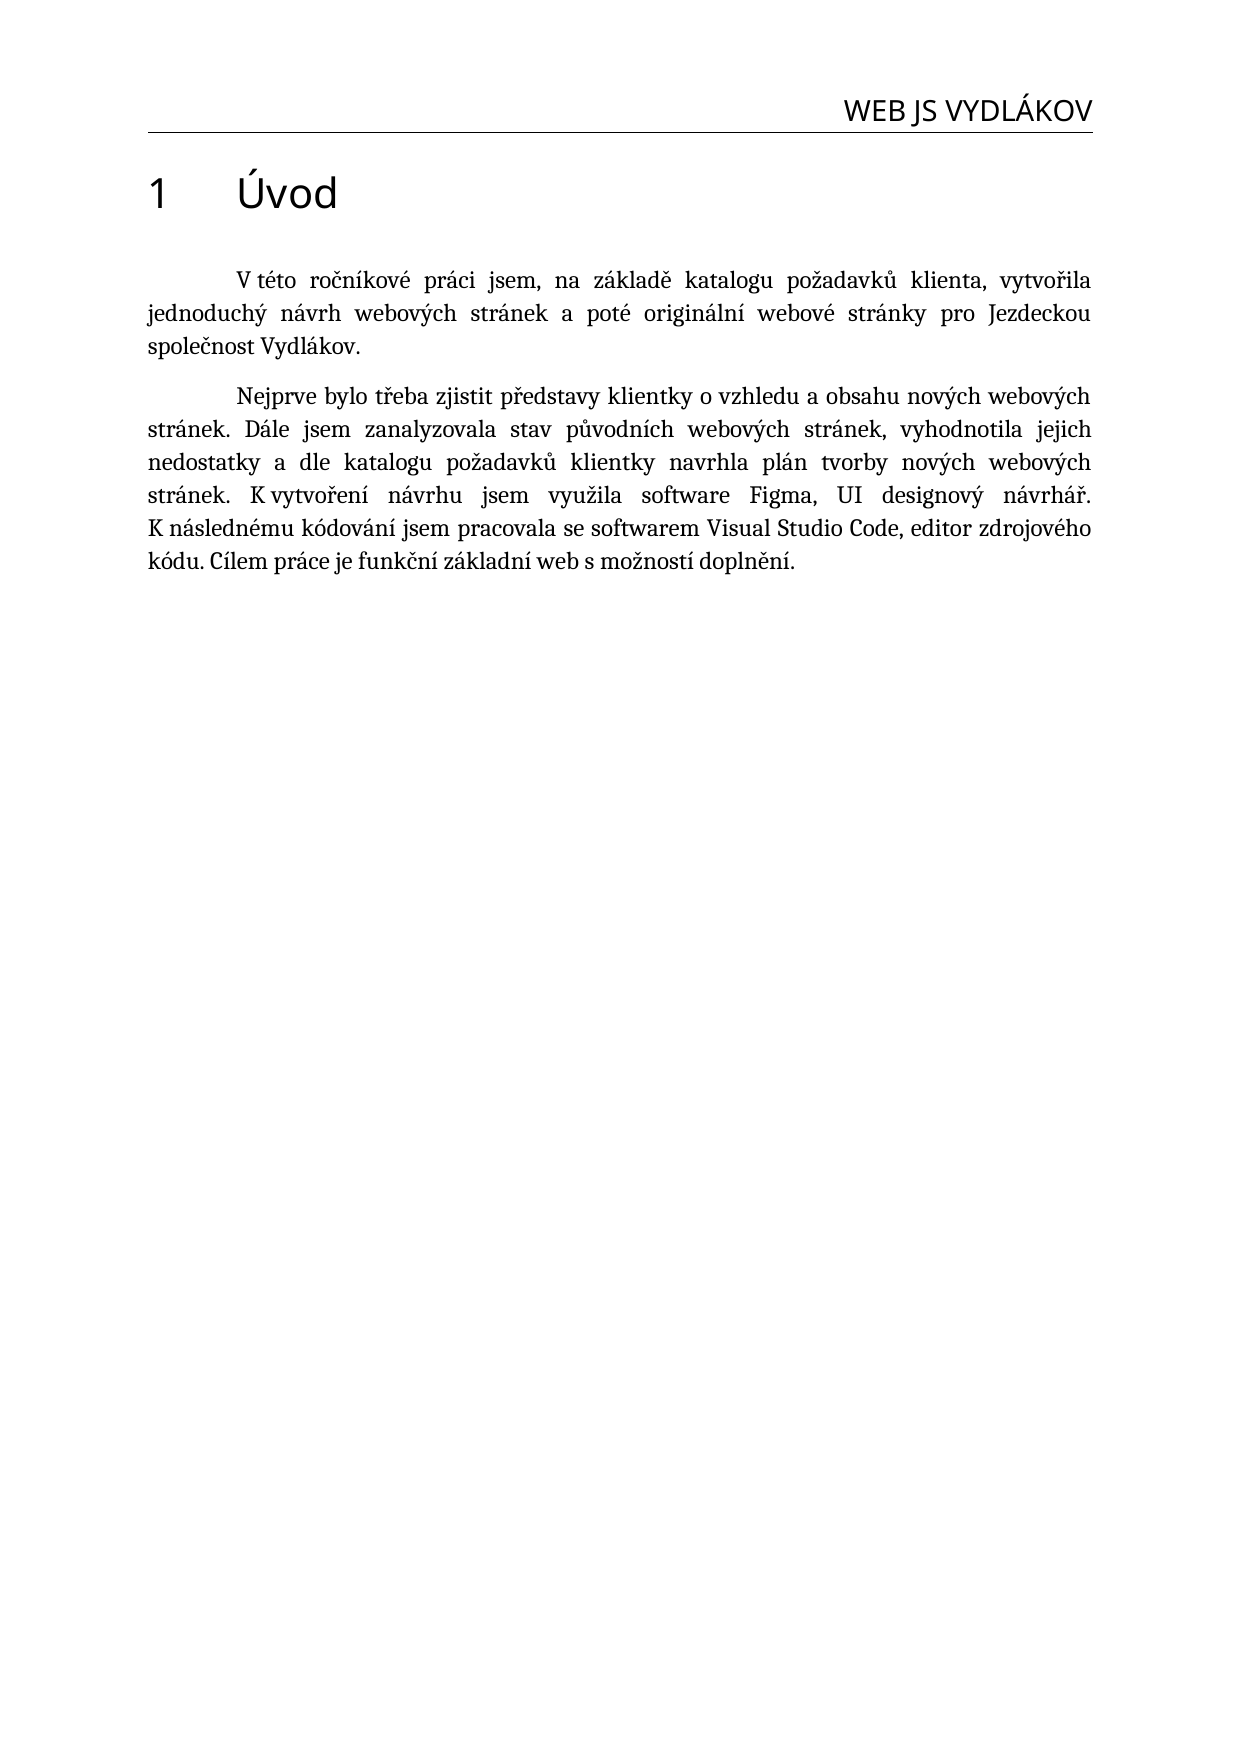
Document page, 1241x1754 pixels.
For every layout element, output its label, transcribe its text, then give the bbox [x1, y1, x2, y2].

subtitle Úvod [148, 164, 1093, 221]
text V této ročníkové práci jsem, na základě katalogu požadavků klienta, vytvořila jednoduchý návrh webových stránek a poté originální webové stránky pro Jezdeckou společnost Vydlákov. [148, 266, 1093, 361]
text Nejprve bylo třeba zjistit představy klientky o vzhledu a obsahu nových webových stránek. Dále jsem zanalyzovala stav původních webových stránek, vyhodnotila jejich nedostatky a dle katalogu požadavků klientky navrhla plán tvorby nových webových stránek. K vytvoření návrhu jsem využila software Figma, UI designový návrhář. K následnému kódování jsem pracovala se softwarem Visual Studio Code, editor zdrojového kódu. Cílem práce je funkční základní web s možností doplnění. [148, 382, 1093, 576]
